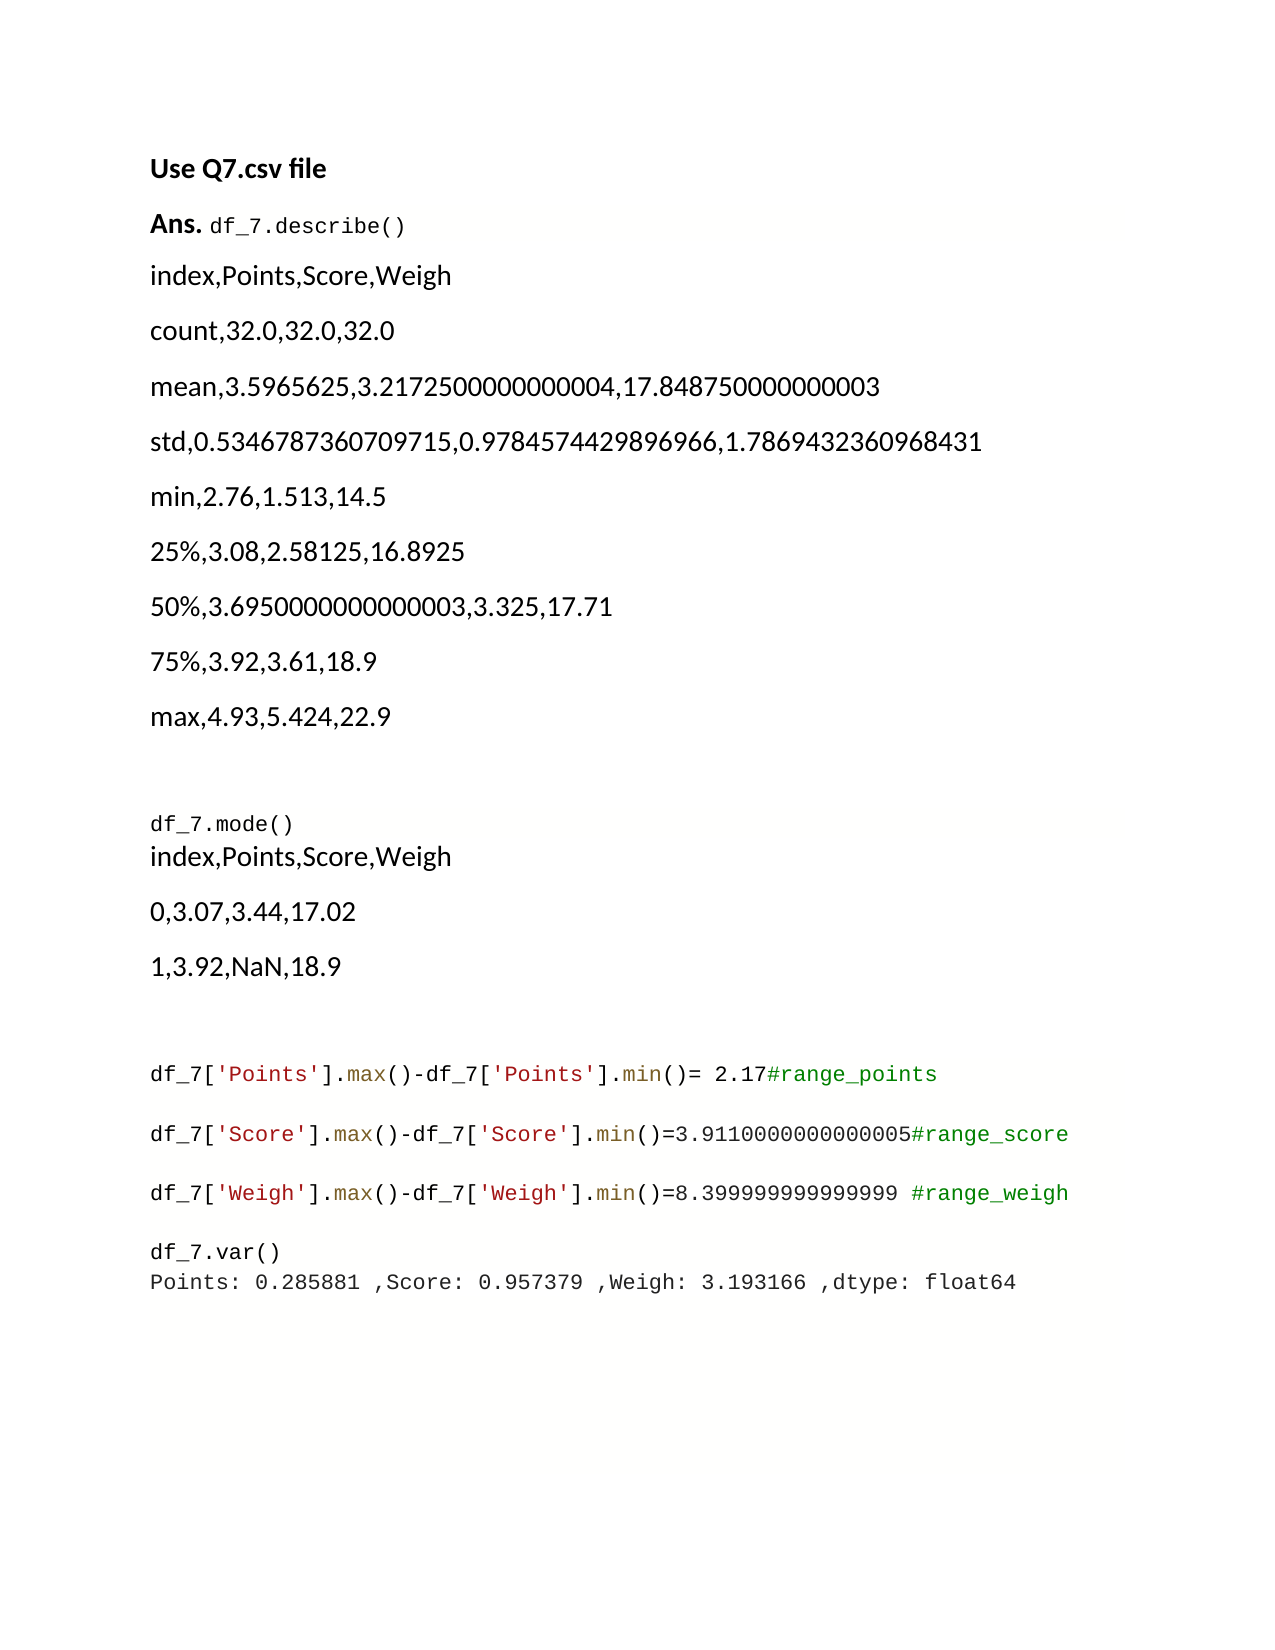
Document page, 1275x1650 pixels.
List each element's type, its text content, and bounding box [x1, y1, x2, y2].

text Points: 0.285881 ,Score: 0.957379 ,Weigh: 3.193166 ,dtype: float64 [150, 1266, 1125, 1296]
text index,Points,Score,Weigh [150, 257, 1125, 293]
text 0,3.07,3.44,17.02 [150, 893, 1125, 929]
text Ans. df_7.describe() [150, 205, 1125, 241]
text df_7['Weigh'].max()-df_7['Weigh'].min()=8.399999999999999 #range_weigh [150, 1177, 1125, 1207]
text 75%,3.92,3.61,18.9 [150, 643, 1125, 679]
text 1,3.92,NaN,18.9 [150, 948, 1125, 984]
text df_7['Score'].max()-df_7['Score'].min()=3.9110000000000005#range_score [150, 1118, 1125, 1148]
text 50%,3.6950000000000003,3.325,17.71 [150, 588, 1125, 624]
text index,Points,Score,Weigh [150, 838, 1125, 874]
text df_7['Points'].max()-df_7['Points'].min()= 2.17#range_points [150, 1058, 1125, 1088]
text count,32.0,32.0,32.0 [150, 312, 1125, 348]
text df_7.mode() [150, 808, 1125, 838]
text 25%,3.08,2.58125,16.8925 [150, 533, 1125, 568]
text std,0.5346787360709715,0.9784574429896966,1.7869432360968431 [150, 423, 1125, 458]
text Use Q7.csv file [150, 150, 1125, 186]
text mean,3.5965625,3.2172500000000004,17.848750000000003 [150, 368, 1125, 403]
text min,2.76,1.513,14.5 [150, 478, 1125, 513]
text max,4.93,5.424,22.9 [150, 698, 1125, 734]
text df_7.var() [150, 1237, 1125, 1266]
